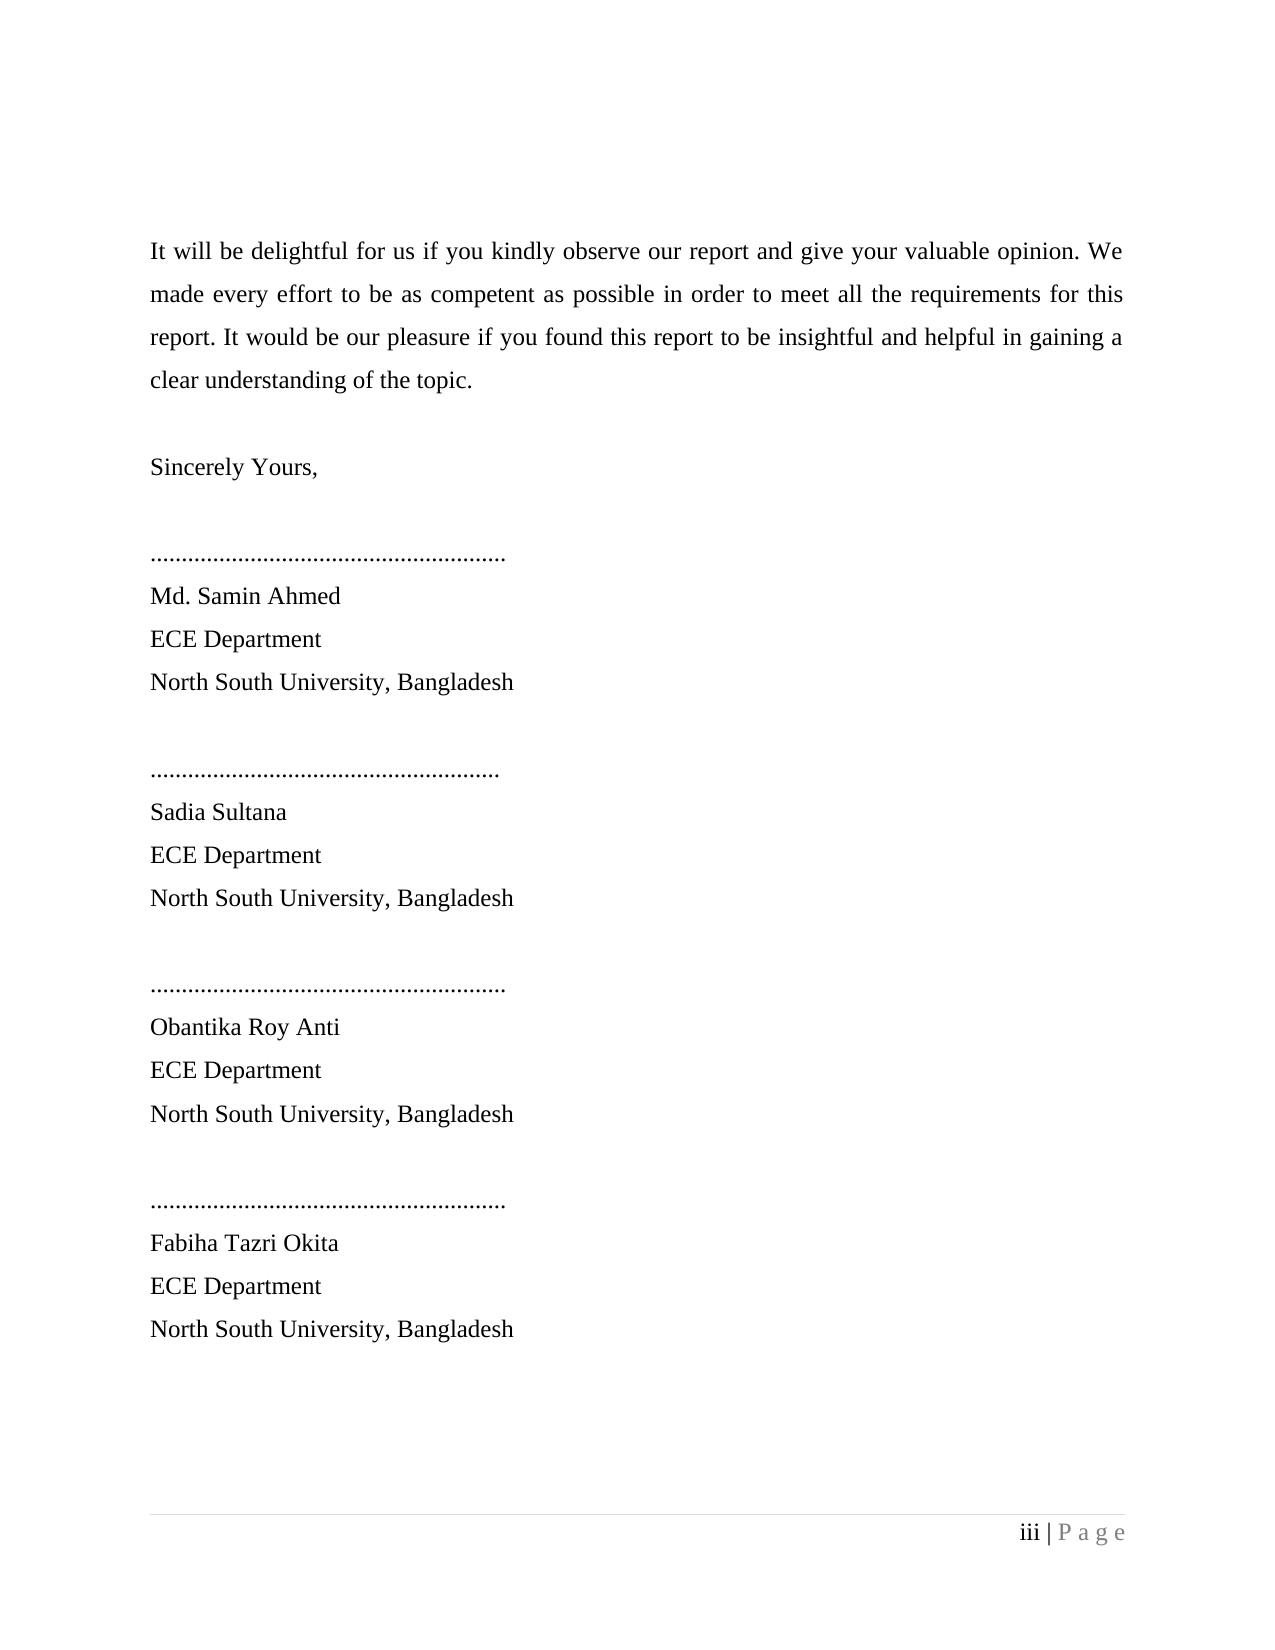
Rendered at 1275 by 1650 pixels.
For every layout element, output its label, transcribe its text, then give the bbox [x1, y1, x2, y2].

text It will be delightful for us if you kindly observe our report and give your valuable opinion. We made every effort to be as competent as possible in order to meet all the requirements for this report. It would be our pleasure if you found this report to be insightful and helpful in gaining a clear understanding of the topic. [150, 236, 1125, 394]
text ......................................................... [150, 538, 1125, 567]
text Sincerely Yours, [150, 452, 1125, 481]
text North South University, Bangladesh [150, 883, 1125, 912]
text ......................................................... [150, 969, 1125, 998]
text Md. Samin Ahmed [150, 581, 1125, 610]
text ECE Department [150, 1271, 1125, 1300]
text North South University, Bangladesh [150, 667, 1125, 696]
text Fabiha Tazri Okita [150, 1228, 1125, 1257]
text ......................................................... [150, 1185, 1125, 1214]
text ........................................................ [150, 754, 1125, 782]
text North South University, Bangladesh [150, 1314, 1125, 1343]
text North South University, Bangladesh [150, 1099, 1125, 1127]
text Obantika Roy Anti [150, 1012, 1125, 1041]
text Sadia Sultana [150, 797, 1125, 826]
text ECE Department [150, 624, 1125, 653]
text ECE Department [150, 1056, 1125, 1084]
text ECE Department [150, 840, 1125, 869]
